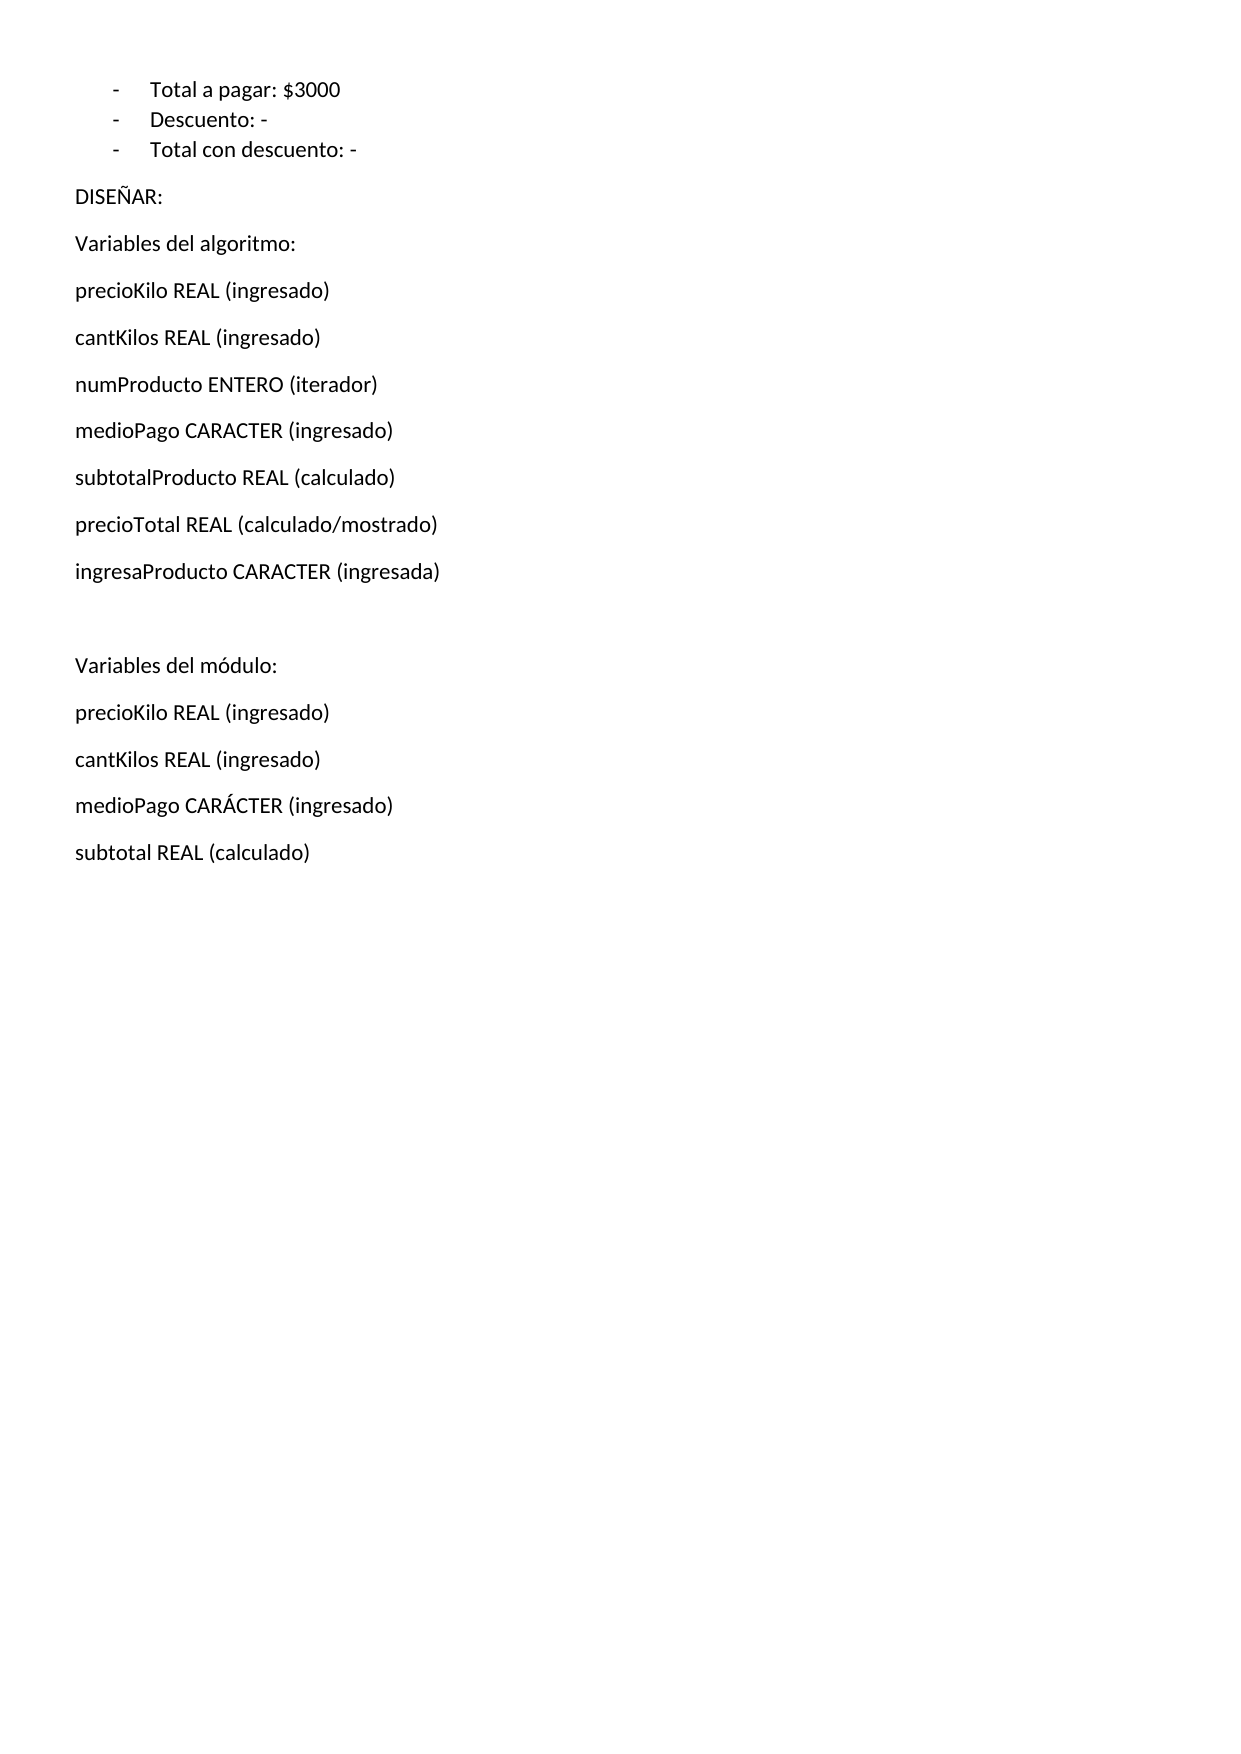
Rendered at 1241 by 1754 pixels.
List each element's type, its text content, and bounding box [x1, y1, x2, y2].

list Descuento: - [112, 105, 1165, 133]
text cantKilos REAL (ingresado) [75, 745, 1165, 773]
text subtotal REAL (calculado) [75, 838, 1165, 867]
text cantKilos REAL (ingresado) [75, 323, 1165, 351]
text DISEÑAR: [75, 182, 1165, 210]
text Variables del módulo: [75, 651, 1165, 679]
text medioPago CARACTER (ingresado) [75, 417, 1165, 445]
text precioKilo REAL (ingresado) [75, 276, 1165, 304]
text subtotalProducto REAL (calculado) [75, 463, 1165, 492]
list Total a pagar: $3000 [112, 75, 1165, 103]
text precioKilo REAL (ingresado) [75, 698, 1165, 726]
text precioTotal REAL (calculado/mostrado) [75, 510, 1165, 538]
text numProducto ENTERO (iterador) [75, 370, 1165, 398]
text ingresaProducto CARACTER (ingresada) [75, 557, 1165, 585]
text medioPago CARÁCTER (ingresado) [75, 792, 1165, 820]
list Total con descuento: - [112, 135, 1165, 163]
text Variables del algoritmo: [75, 229, 1165, 257]
